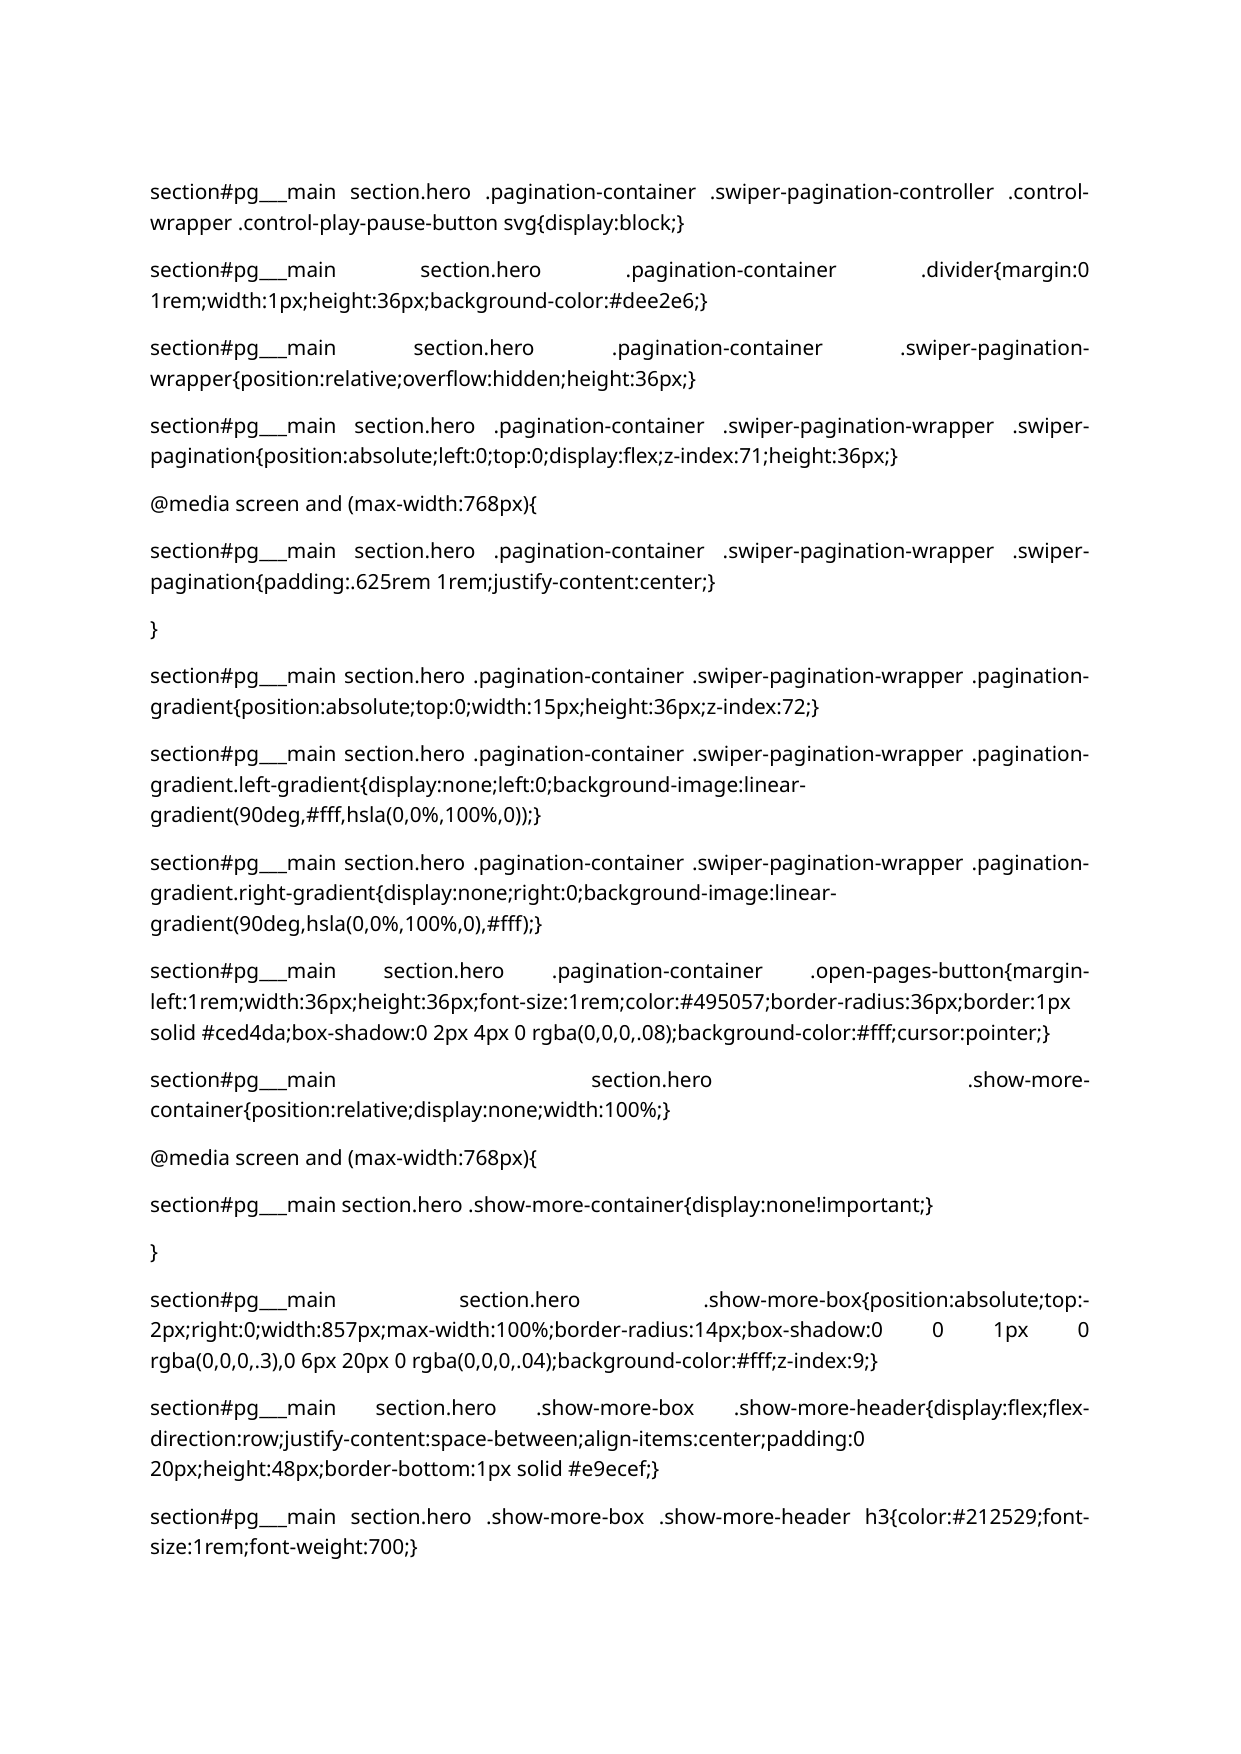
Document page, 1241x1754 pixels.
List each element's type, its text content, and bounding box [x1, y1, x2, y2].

text @media screen and (max-width:768px){ [150, 1143, 1090, 1171]
text section#pg___main section.hero .show-more-box .show-more-header{display:flex;flex-direction:row;justify-content:space-between;align-items:center;padding:0 20px;height:48px;border-bottom:1px solid #e9ecef;} [150, 1393, 1090, 1483]
text @media screen and (max-width:768px){ [150, 489, 1090, 517]
text section#pg___main section.hero .pagination-container .swiper-pagination-wrapper .swiper-pagination{padding:.625rem 1rem;justify-content:center;} [150, 536, 1090, 595]
text section#pg___main section.hero .pagination-container .swiper-pagination-wrapper .pagination-gradient{position:absolute;top:0;width:15px;height:36px;z-index:72;} [150, 661, 1090, 720]
text section#pg___main section.hero .pagination-container .swiper-pagination-wrapper{position:relative;overflow:hidden;height:36px;} [150, 333, 1090, 392]
text section#pg___main section.hero .pagination-container .swiper-pagination-wrapper .swiper-pagination{position:absolute;left:0;top:0;display:flex;z-index:71;height:36px;} [150, 411, 1090, 470]
text section#pg___main section.hero .show-more-container{display:none!important;} [150, 1190, 1090, 1218]
text section#pg___main section.hero .show-more-box .show-more-header h3{color:#212529;font-size:1rem;font-weight:700;} [150, 1502, 1090, 1561]
text } [150, 614, 1090, 642]
text section#pg___main section.hero .show-more-box{position:absolute;top:-2px;right:0;width:857px;max-width:100%;border-radius:14px;box-shadow:0 0 1px 0 rgba(0,0,0,.3),0 6px 20px 0 rgba(0,0,0,.04);background-color:#fff;z-index:9;} [150, 1285, 1090, 1374]
text section#pg___main section.hero .show-more-container{position:relative;display:none;width:100%;} [150, 1065, 1090, 1124]
text section#pg___main section.hero .pagination-container .divider{margin:0 1rem;width:1px;height:36px;background-color:#dee2e6;} [150, 255, 1090, 314]
text section#pg___main section.hero .pagination-container .swiper-pagination-controller .control-wrapper .control-play-pause-button svg{display:block;} [150, 177, 1090, 236]
text section#pg___main section.hero .pagination-container .open-pages-button{margin-left:1rem;width:36px;height:36px;font-size:1rem;color:#495057;border-radius:36px;border:1px solid #ced4da;box-shadow:0 2px 4px 0 rgba(0,0,0,.08);background-color:#fff;cursor:pointer;} [150, 956, 1090, 1046]
text section#pg___main section.hero .pagination-container .swiper-pagination-wrapper .pagination-gradient.right-gradient{display:none;right:0;background-image:linear-gradient(90deg,hsla(0,0%,100%,0),#fff);} [150, 848, 1090, 937]
text section#pg___main section.hero .pagination-container .swiper-pagination-wrapper .pagination-gradient.left-gradient{display:none;left:0;background-image:linear-gradient(90deg,#fff,hsla(0,0%,100%,0));} [150, 739, 1090, 829]
text } [150, 1237, 1090, 1266]
